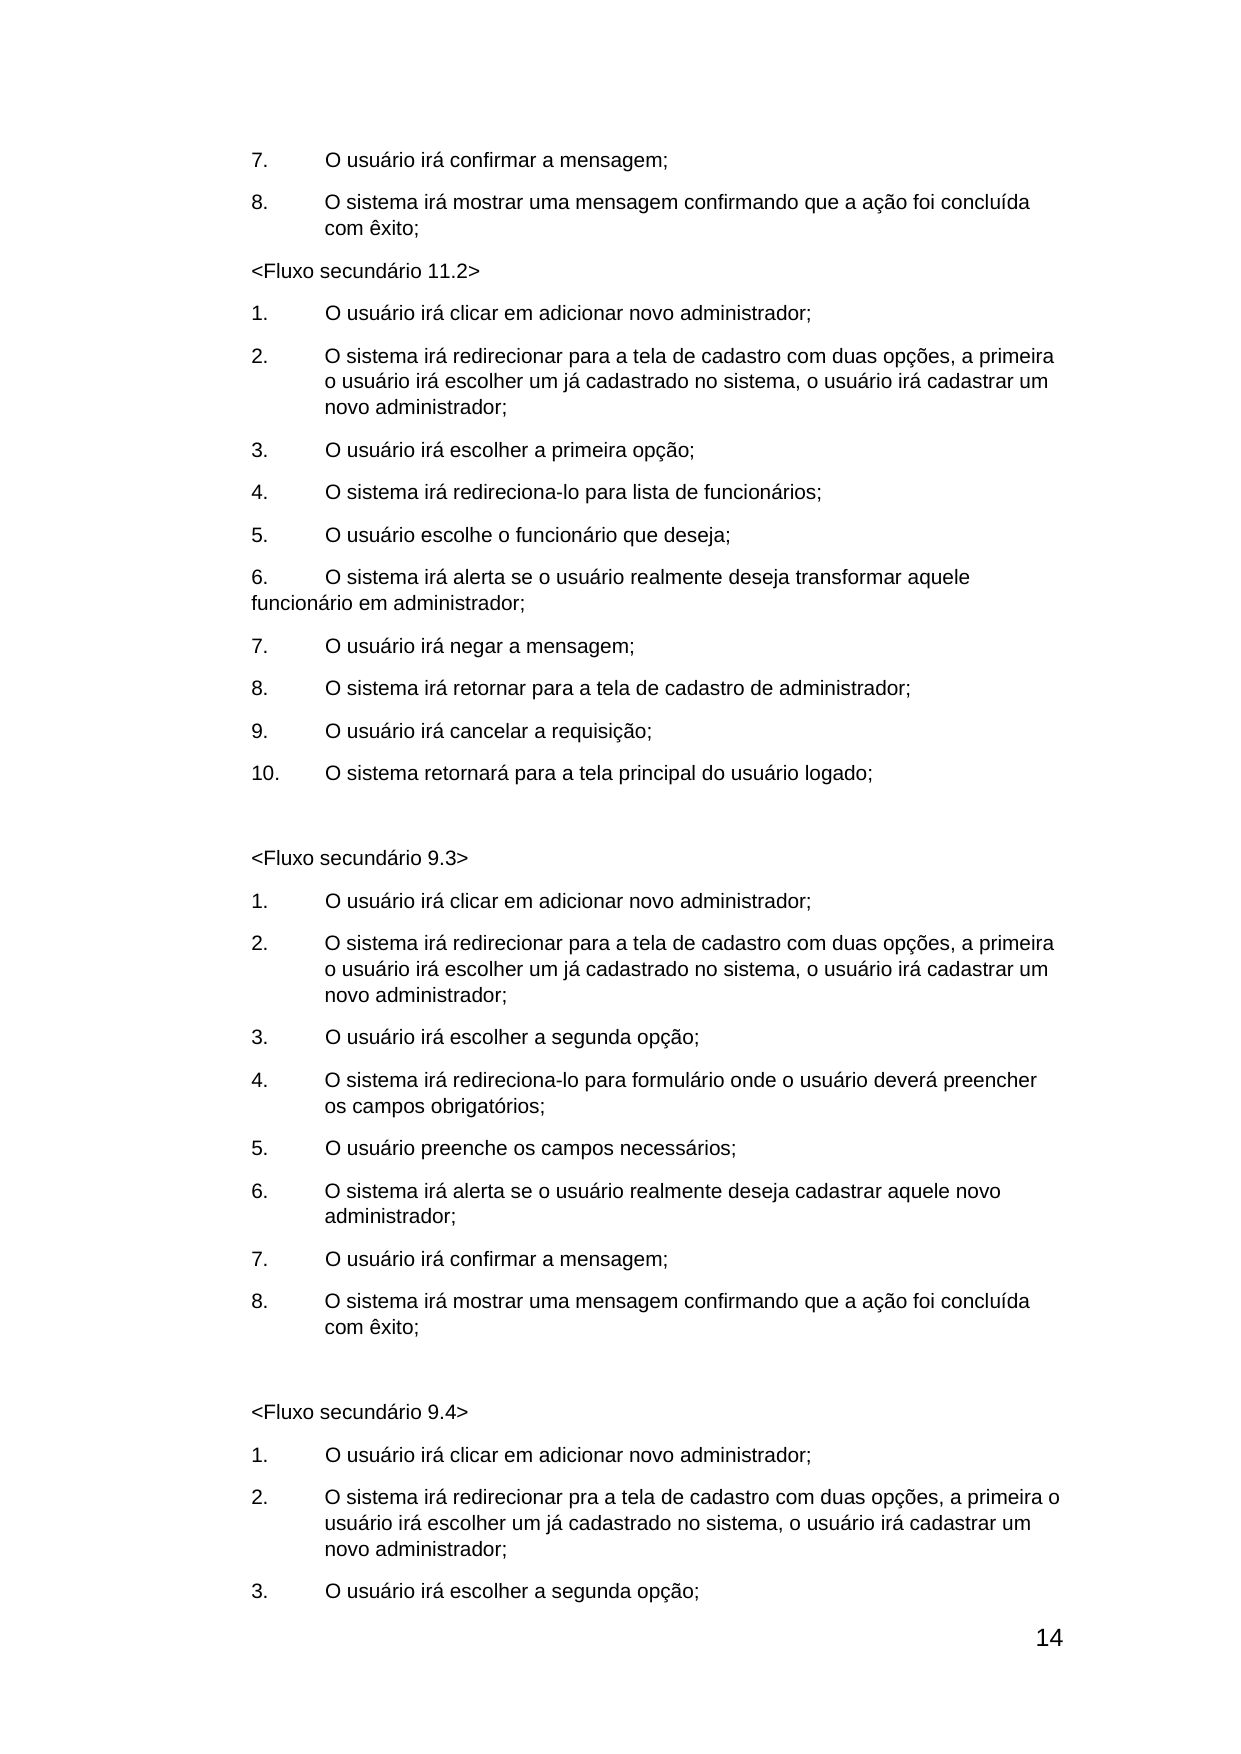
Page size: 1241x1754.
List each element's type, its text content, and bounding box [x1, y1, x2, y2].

text 5. O usuário preenche os campos necessários; [251, 1136, 1063, 1160]
text 10. O sistema retornará para a tela principal do usuário logado; [251, 761, 1063, 785]
text 1. O usuário irá clicar em adicionar novo administrador; [251, 301, 1063, 325]
text 4. O sistema irá redireciona-lo para lista de funcionários; [251, 480, 1063, 504]
text 8. O sistema irá mostrar uma mensagem confirmando que a ação foi concluída com êxito; [251, 1289, 1063, 1339]
text <Fluxo secundário 9.4> [251, 1400, 1063, 1424]
text 1. O usuário irá clicar em adicionar novo administrador; [251, 888, 1063, 912]
text 3. O usuário irá escolher a segunda opção; [251, 1579, 1063, 1603]
text 2. O sistema irá redirecionar pra a tela de cadastro com duas opções, a primeira o usuário irá escolher um já cadastrado no sistema, o usuário irá cadastrar um novo administrador; [251, 1485, 1063, 1561]
text 8. O sistema irá retornar para a tela de cadastro de administrador; [251, 676, 1063, 700]
text 3. O usuário irá escolher a primeira opção; [251, 438, 1063, 462]
text 9. O usuário irá cancelar a requisição; [251, 718, 1063, 742]
text <Fluxo secundário 11.2> [251, 258, 1063, 282]
text 8. O sistema irá mostrar uma mensagem confirmando que a ação foi concluída com êxito; [251, 190, 1063, 240]
text 7. O usuário irá confirmar a mensagem; [251, 148, 1063, 172]
text 5. O usuário escolhe o funcionário que deseja; [251, 523, 1063, 547]
text 6. O sistema irá alerta se o usuário realmente deseja transformar aquele funcionário em administrador; [251, 565, 1063, 615]
text 7. O usuário irá confirmar a mensagem; [251, 1247, 1063, 1271]
text 7. O usuário irá negar a mensagem; [251, 633, 1063, 657]
text 4. O sistema irá redireciona-lo para formulário onde o usuário deverá preencher os campos obrigatórios; [251, 1068, 1063, 1117]
text 1. O usuário irá clicar em adicionar novo administrador; [251, 1443, 1063, 1467]
text <Fluxo secundário 9.3> [251, 846, 1063, 870]
text 6. O sistema irá alerta se o usuário realmente deseja cadastrar aquele novo administrador; [251, 1178, 1063, 1228]
text 3. O usuário irá escolher a segunda opção; [251, 1025, 1063, 1049]
